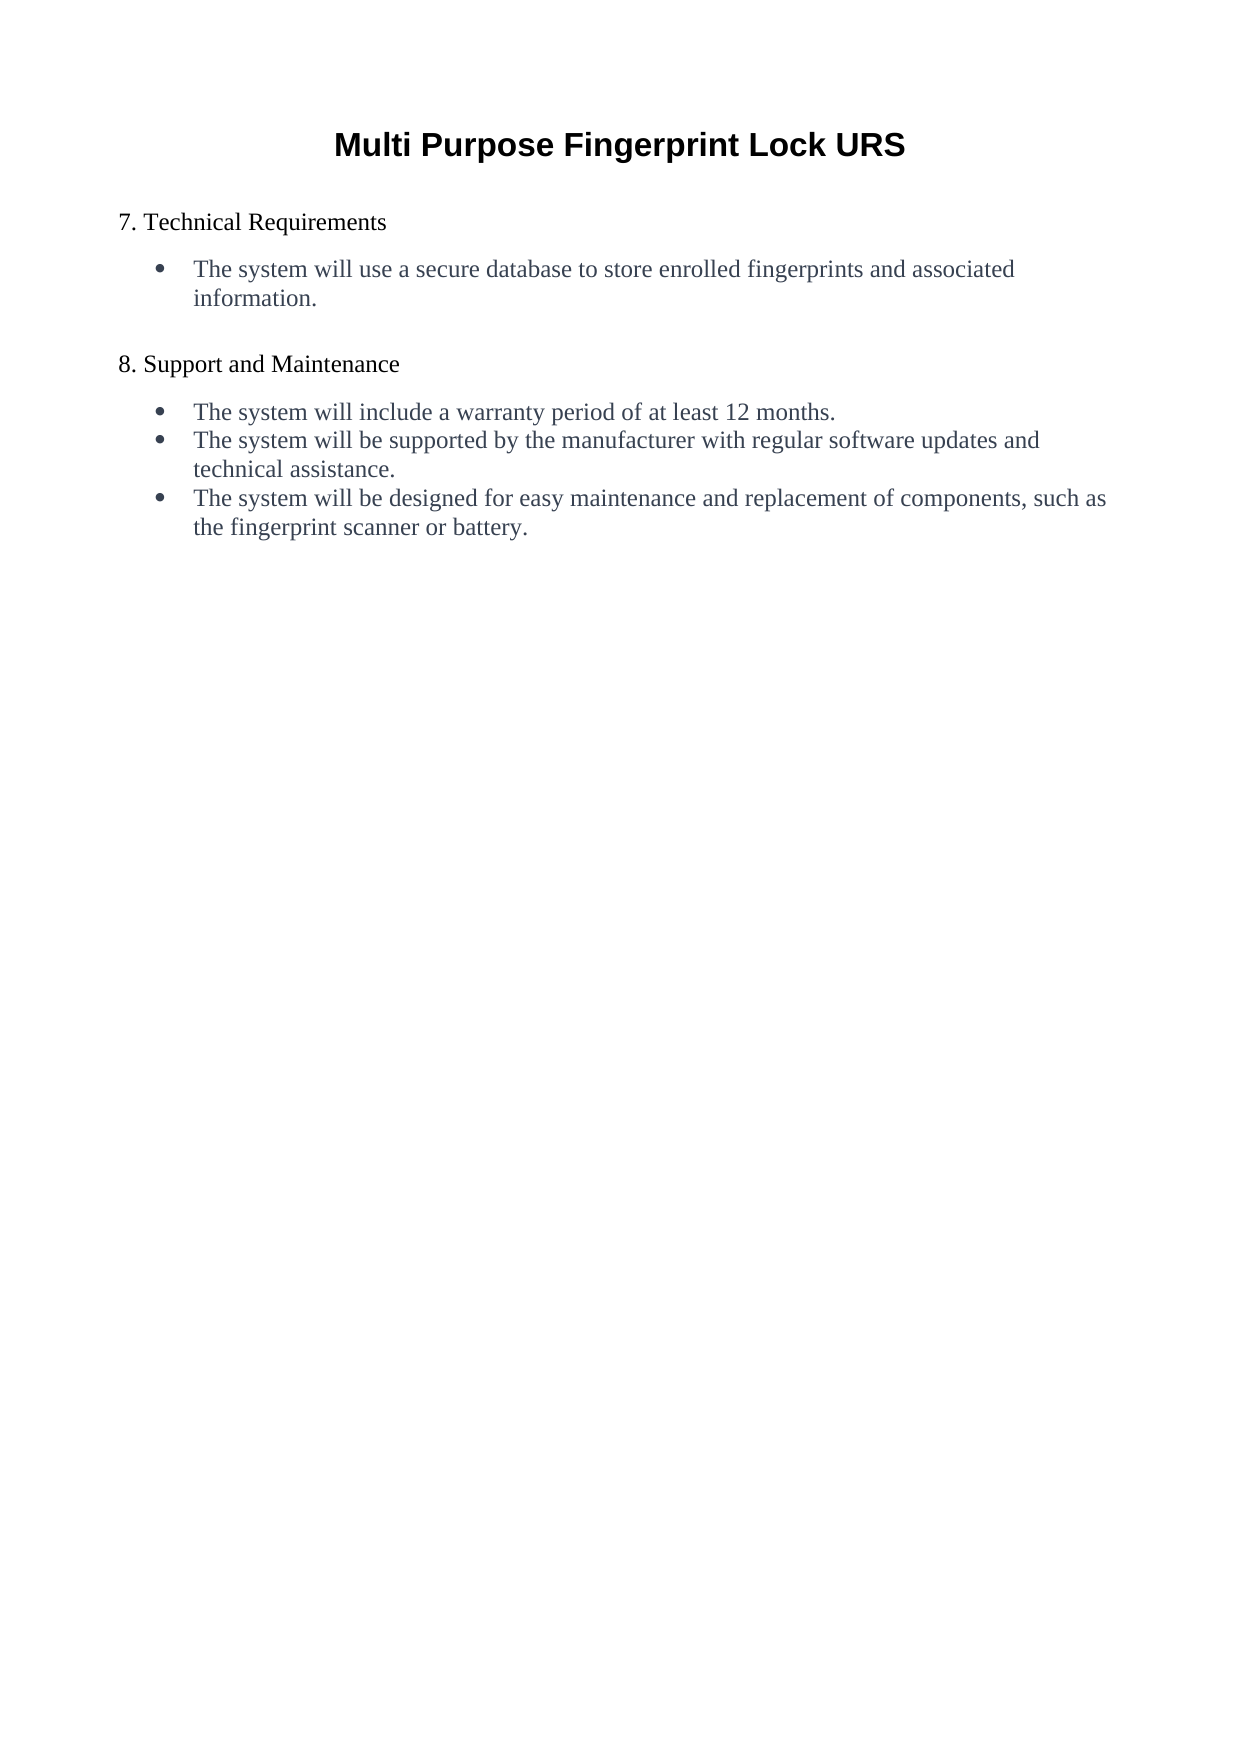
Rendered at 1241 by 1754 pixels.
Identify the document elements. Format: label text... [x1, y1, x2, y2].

list The system will include a warranty period of at least 12 months. [156, 397, 1122, 426]
list The system will be designed for easy maintenance and replacement of components, such as the fingerprint scanner or battery. [156, 483, 1122, 541]
list The system will be supported by the manufacturer with regular software updates and technical assistance. [156, 426, 1122, 483]
subtitle 8. Support and Maintenance [118, 349, 1122, 378]
subtitle 7. Technical Requirements [118, 207, 1122, 236]
list The system will use a secure database to store enrolled fingerprints and associated information. [156, 254, 1122, 312]
